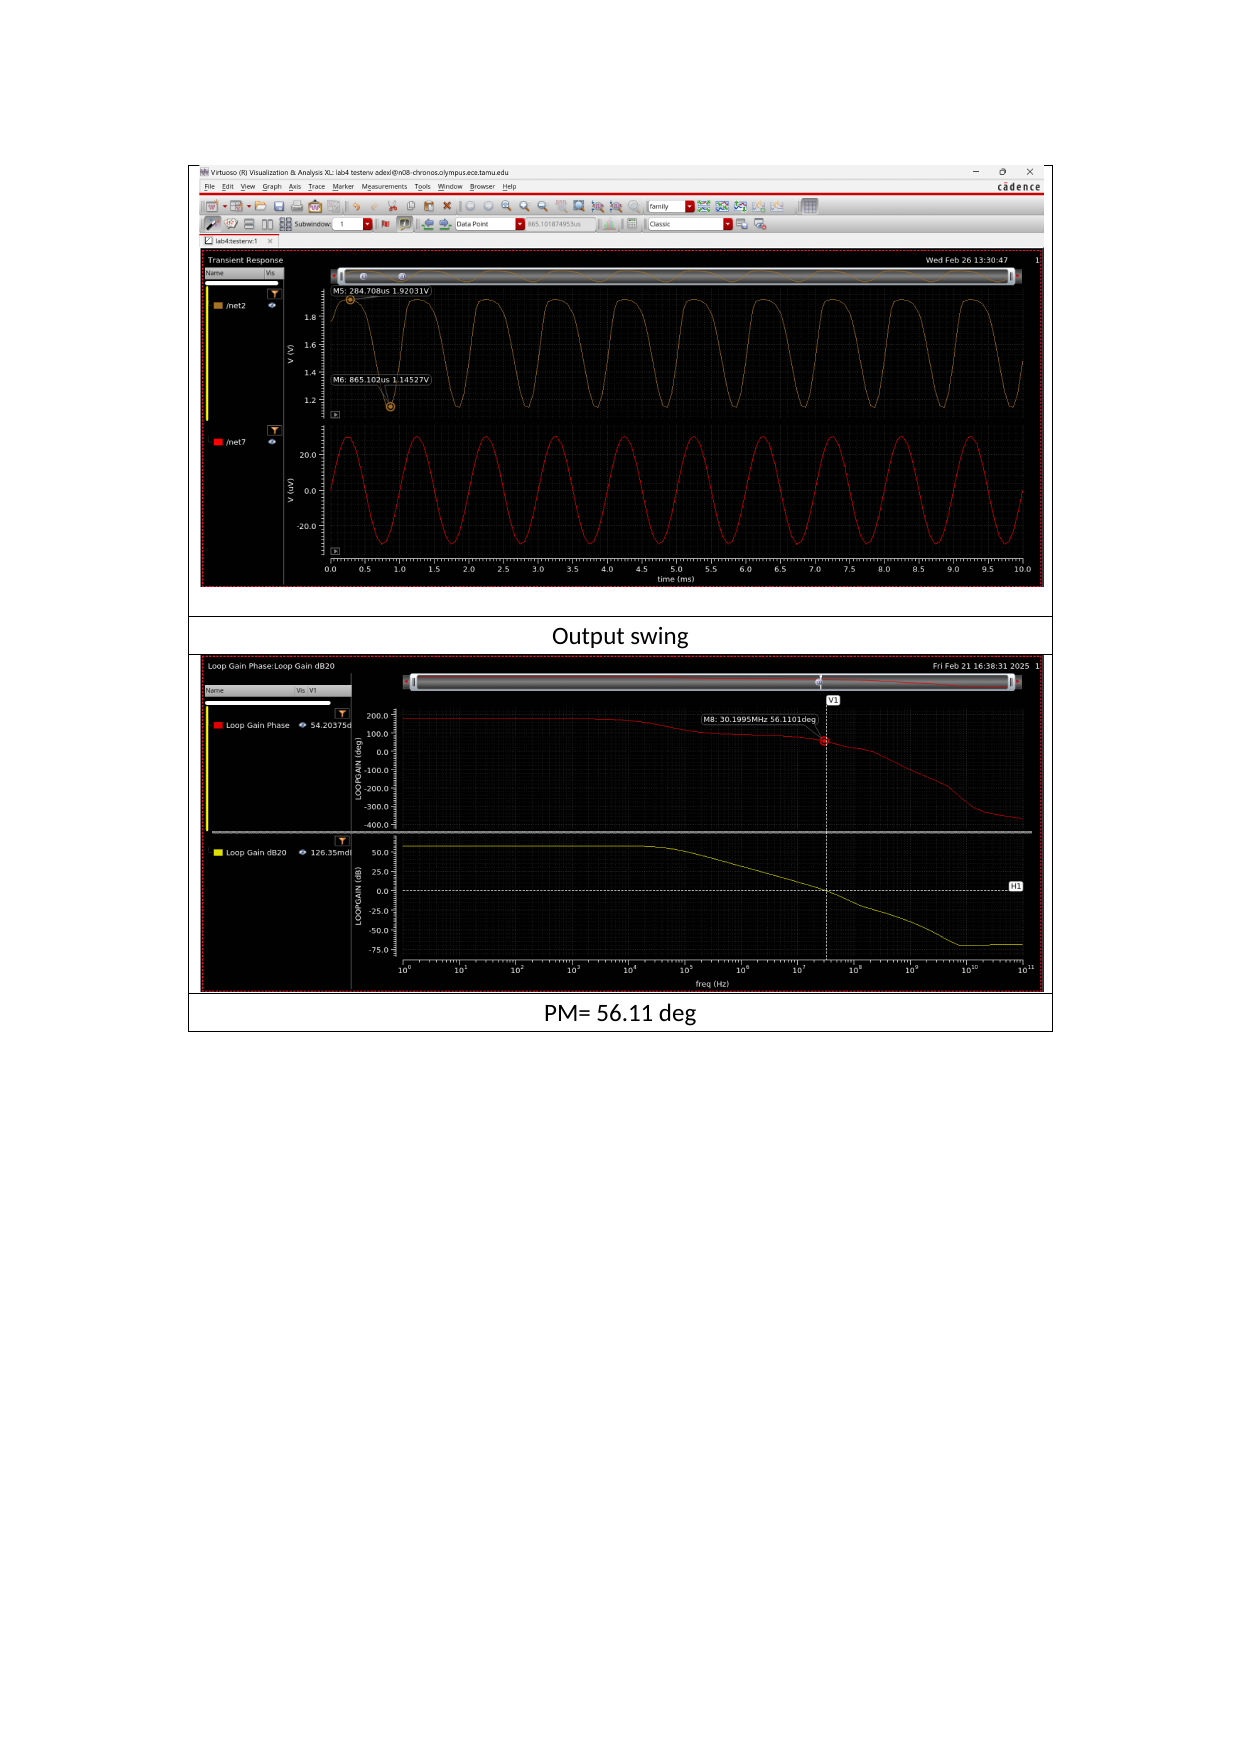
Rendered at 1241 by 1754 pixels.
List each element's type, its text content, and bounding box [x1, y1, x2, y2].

picture [199, 165, 1044, 587]
table_cell PM= 56.11 deg [189, 994, 1052, 1031]
table_cell [189, 166, 1052, 616]
picture [199, 655, 1044, 992]
table_cell Output swing [189, 617, 1052, 654]
table_cell [189, 655, 1052, 993]
